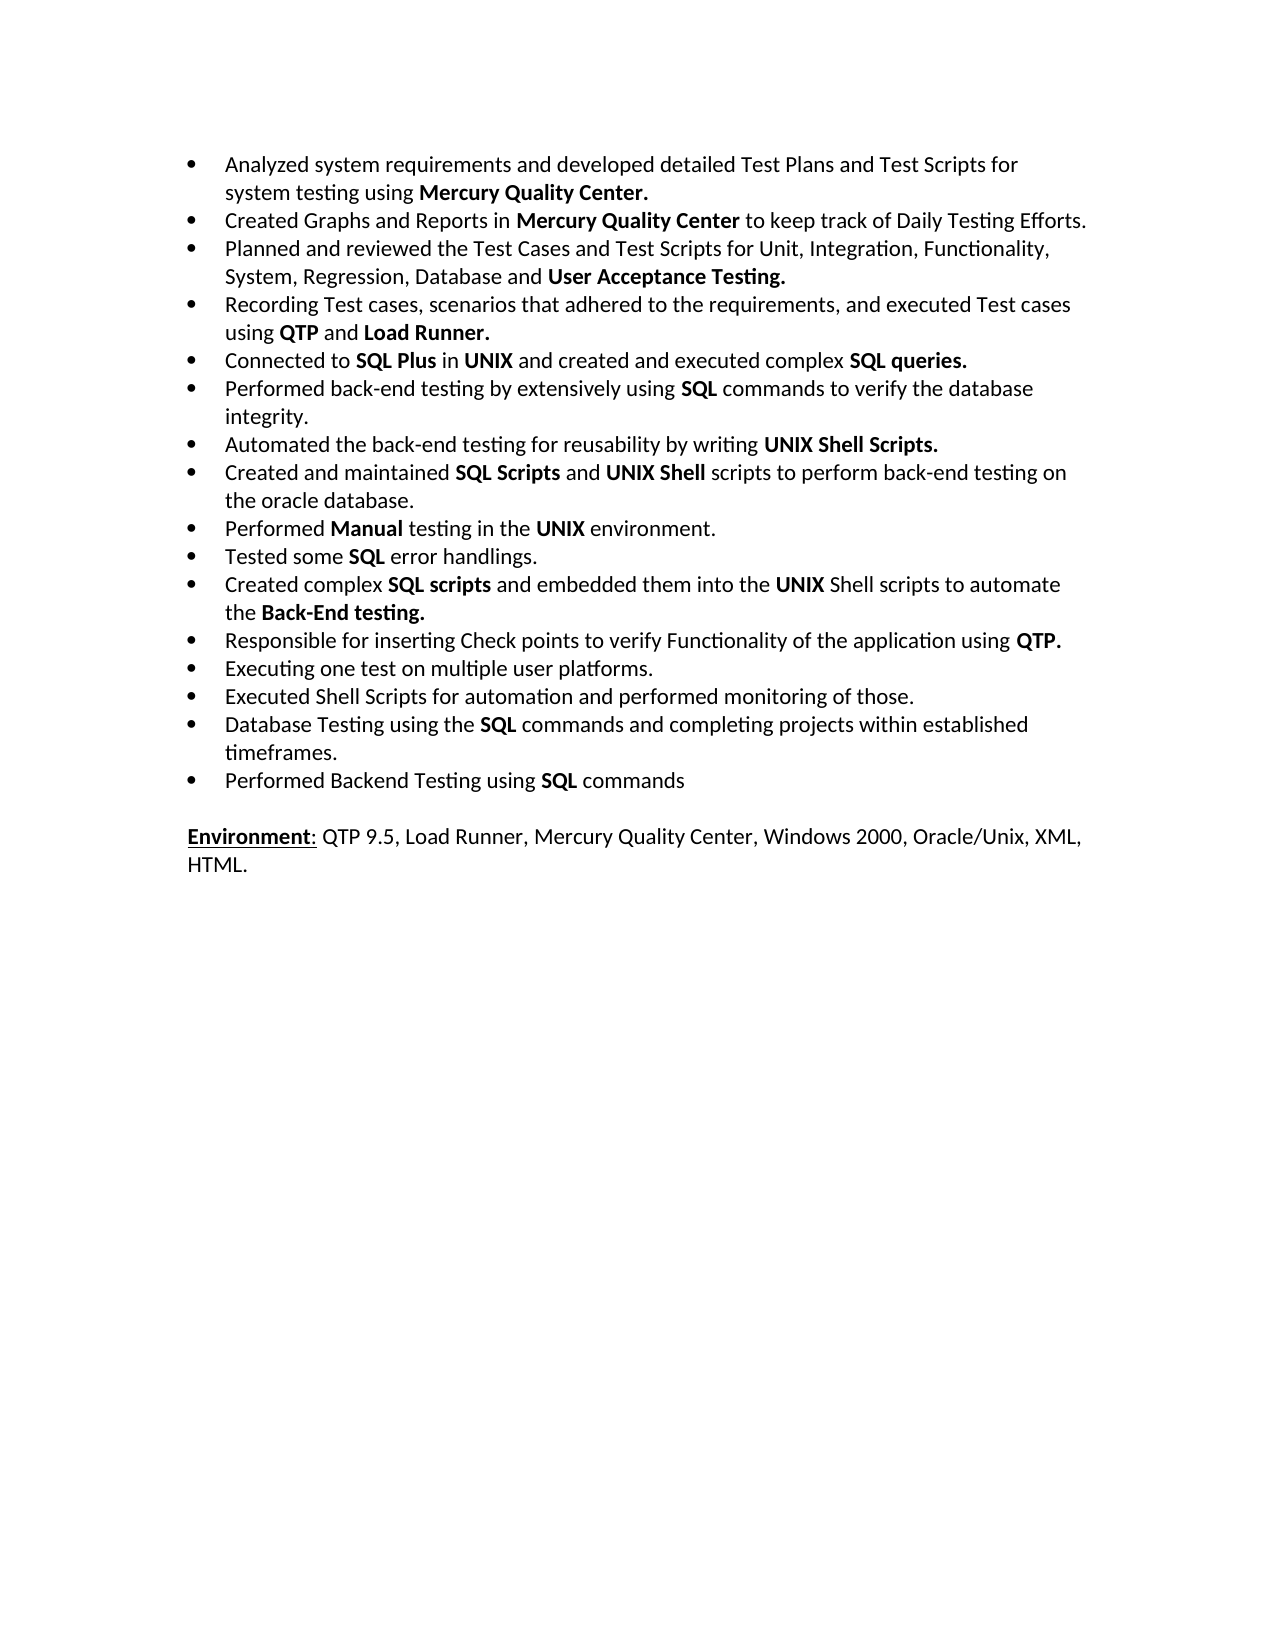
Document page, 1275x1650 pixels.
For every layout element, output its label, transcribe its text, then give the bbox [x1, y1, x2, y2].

list Analyzed system requirements and developed detailed Test Plans and Test Scripts for system testing using Mercury Quality Center. [187, 150, 1087, 206]
list Tested some SQL error handlings. [187, 542, 1087, 570]
list Recording Test cases, scenarios that adhered to the requirements, and executed Test cases using QTP and Load Runner. [187, 290, 1087, 346]
list Created Graphs and Reports in Mercury Quality Center to keep track of Daily Testing Efforts. [187, 206, 1087, 234]
list Performed Manual testing in the UNIX environment. [187, 514, 1087, 542]
list Executed Shell Scripts for automation and performed monitoring of those. [187, 682, 1087, 710]
list Performed Backend Testing using SQL commands [187, 766, 1087, 794]
list Connected to SQL Plus in UNIX and created and executed complex SQL queries. [187, 346, 1087, 374]
list Database Testing using the SQL commands and completing projects within established timeframes. [187, 710, 1087, 766]
list Automated the back-end testing for reusability by writing UNIX Shell Scripts. [187, 430, 1087, 458]
list Created complex SQL scripts and embedded them into the UNIX Shell scripts to automate the Back-End testing. [187, 570, 1087, 626]
list Created and maintained SQL Scripts and UNIX Shell scripts to perform back-end testing on the oracle database. [187, 458, 1087, 514]
list Performed back-end testing by extensively using SQL commands to verify the database integrity. [187, 374, 1087, 430]
list Responsible for inserting Check points to verify Functionality of the application using QTP. [187, 626, 1087, 654]
list Executing one test on multiple user platforms. [187, 654, 1087, 682]
text Environment: QTP 9.5, Load Runner, Mercury Quality Center, Windows 2000, Oracle/Unix, XML, HTML. [187, 822, 1087, 878]
list Planned and reviewed the Test Cases and Test Scripts for Unit, Integration, Functionality, System, Regression, Database and User Acceptance Testing. [187, 234, 1087, 290]
